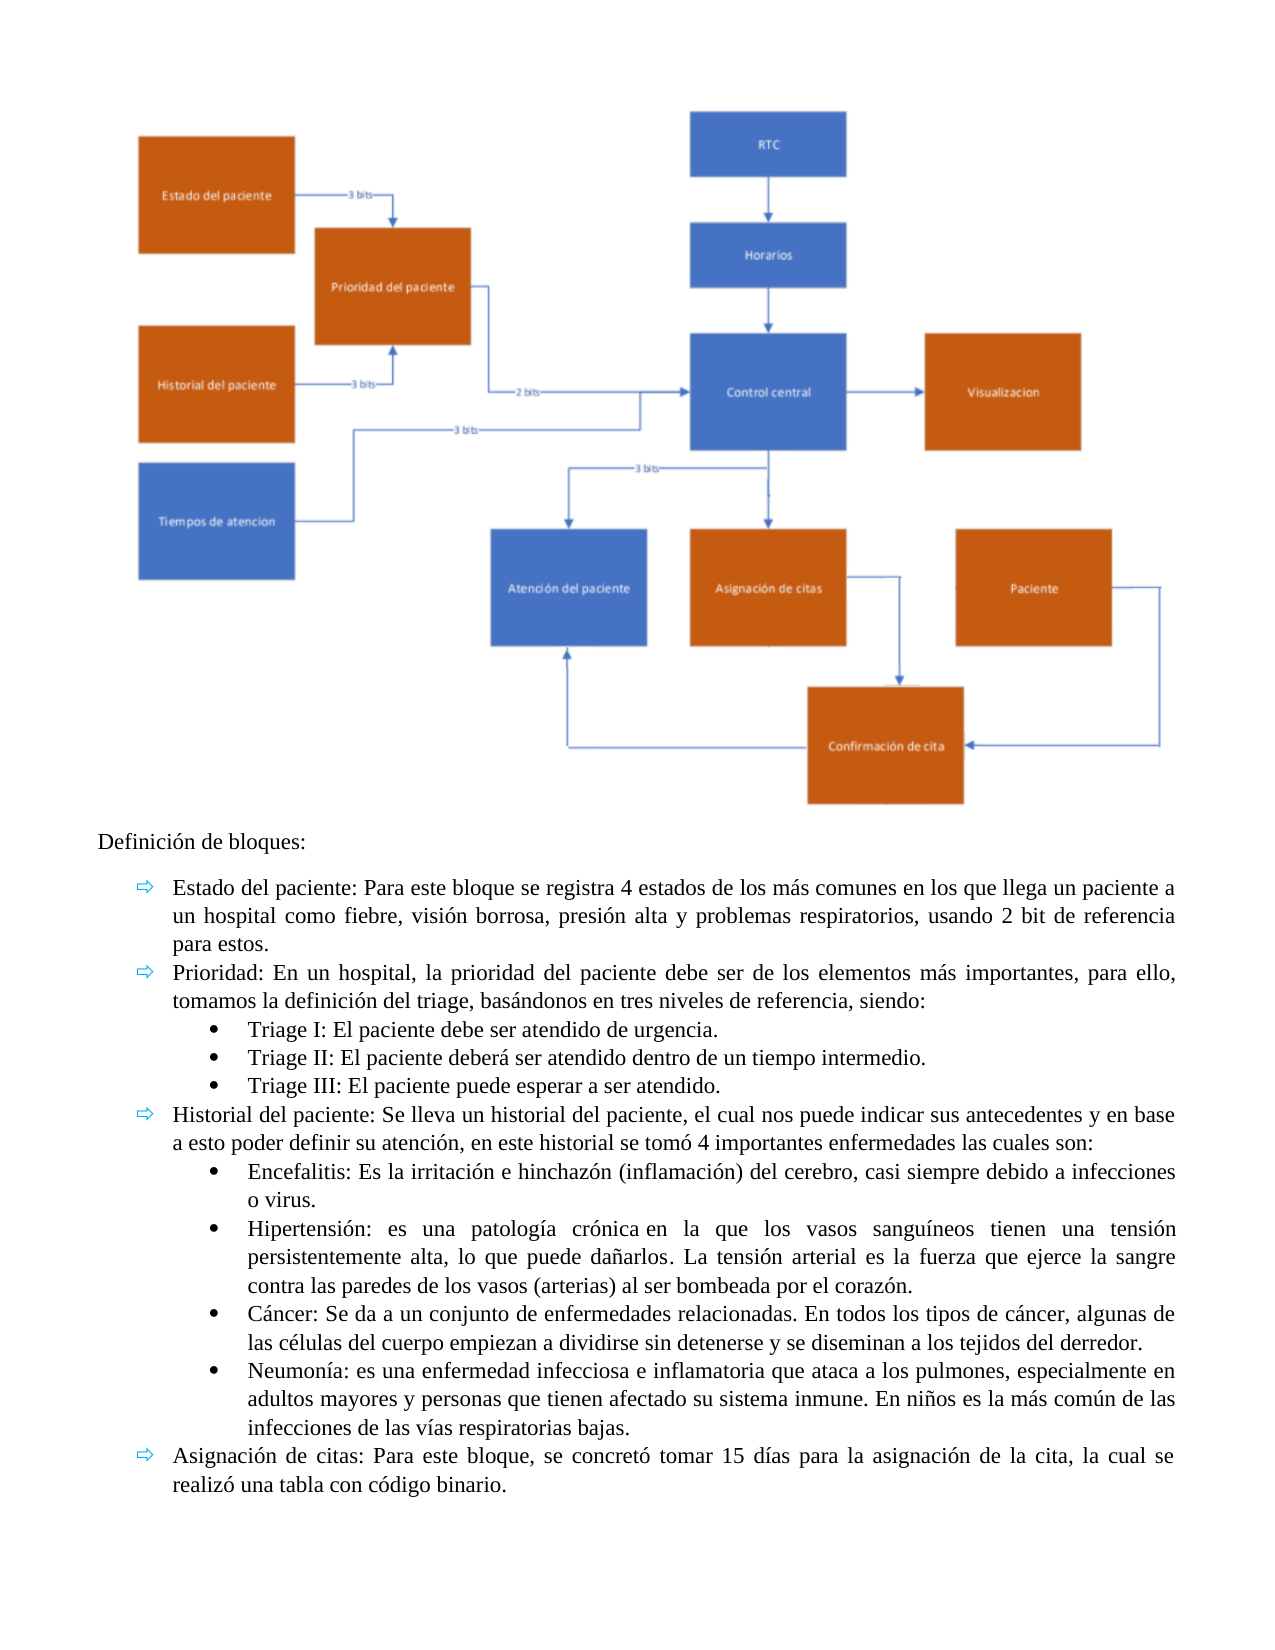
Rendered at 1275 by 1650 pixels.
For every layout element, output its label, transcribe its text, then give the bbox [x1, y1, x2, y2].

text Definición de bloques: [97, 828, 1177, 855]
list Triage III: El paciente puede esperar a ser atendido. [210, 1073, 1177, 1099]
list Neumonía: es una enfermedad infecciosa e inflamatoria que ataca a los pulmones, especialmente en adultos mayores y personas que tienen afectado su sistema inmune. En niños es la más común de las infecciones de las vías respiratorias bajas. [210, 1357, 1177, 1440]
list Hipertensión: es una patología crónica en la que los vasos sanguíneos tienen una tensión persistentemente alta, lo que puede dañarlos. La tensión arterial es la fuerza que ejerce la sangre contra las paredes de los vasos (arterias) al ser bombeada por el corazón. [210, 1215, 1177, 1298]
picture [97, 103, 1178, 810]
list Historial del paciente: Se lleva un historial del paciente, el cual nos puede indicar sus antecedentes y en base a esto poder definir su atención, en este historial se tomó 4 importantes enfermedades las cuales son: [135, 1101, 1177, 1156]
list Triage II: El paciente deberá ser atendido dentro de un tiempo intermedio. [210, 1044, 1177, 1071]
list Encefalitis: Es la irritación e hinchazón (inflamación) del cerebro, casi siempre debido a infecciones o virus. [210, 1158, 1177, 1213]
list Triage I: El paciente debe ser atendido de urgencia. [210, 1016, 1177, 1042]
list Cáncer: Se da a un conjunto de enfermedades relacionadas. En todos los tipos de cáncer, algunas de las células del cuerpo empiezan a dividirse sin detenerse y se diseminan a los tejidos del derredor. [210, 1300, 1177, 1355]
list Asignación de citas: Para este bloque, se concretó tomar 15 días para la asignación de la cita, la cual se realizó una tabla con código binario. [135, 1442, 1177, 1497]
list Prioridad: En un hospital, la prioridad del paciente debe ser de los elementos más importantes, para ello, tomamos la definición del triage, basándonos en tres niveles de referencia, siendo: [135, 959, 1177, 1014]
list Estado del paciente: Para este bloque se registra 4 estados de los más comunes en los que llega un paciente a un hospital como fiebre, visión borrosa, presión alta y problemas respiratorios, usando 2 bit de referencia para estos. [135, 873, 1177, 957]
